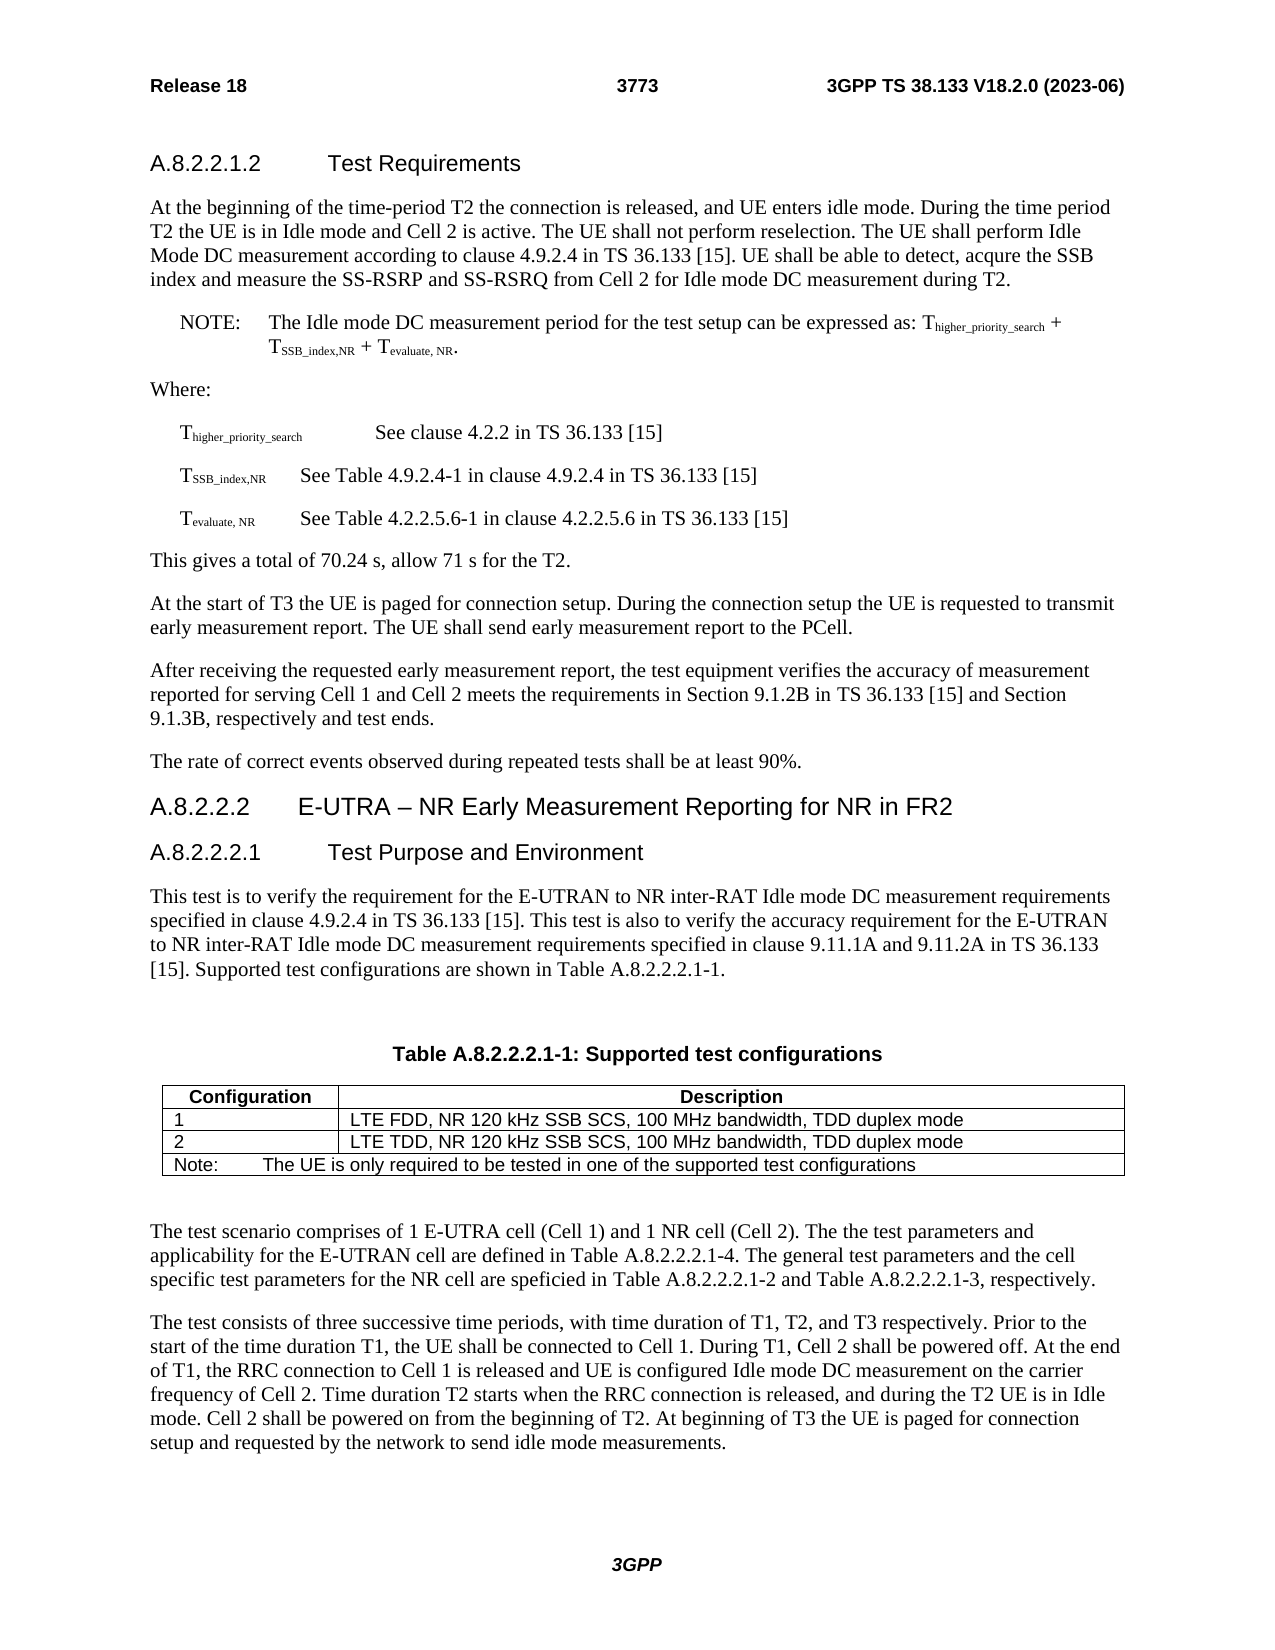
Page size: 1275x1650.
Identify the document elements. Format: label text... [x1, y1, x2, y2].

text The rate of correct events observed during repeated tests shall be at least 90%. [150, 749, 1125, 773]
table_header Configuration [163, 1086, 338, 1107]
text Tevaluate, NR See Table 4.2.2.5.6-1 in clause 4.2.2.5.6 in TS 36.133 [15] [179, 505, 1125, 529]
table_cell LTE FDD, NR 120 kHz SSB SCS, 100 MHz bandwidth, TDD duplex mode [339, 1109, 1124, 1130]
text After receiving the requested early measurement report, the test equipment verifies the accuracy of measurement reported for serving Cell 1 and Cell 2 meets the requirements in Section 9.1.2B in TS 36.133 [15] and Section 9.1.3B, respectively and test ends. [150, 658, 1125, 730]
text This gives a total of 70.24 s, allow 71 s for the T2. [150, 548, 1125, 572]
table_cell LTE TDD, NR 120 kHz SSB SCS, 100 MHz bandwidth, TDD duplex mode [339, 1131, 1124, 1153]
text Where: [150, 377, 1125, 401]
table_cell 2 [163, 1131, 338, 1153]
text TSSB_index,NR See Table 4.9.2.4-1 in clause 4.9.2.4 in TS 36.133 [15] [179, 463, 1125, 487]
text The test consists of three successive time periods, with time duration of T1, T2, and T3 respectively. Prior to the start of the time duration T1, the UE shall be connected to Cell 1. During T1, Cell 2 shall be powered off. At the end of T1, the RRC connection to Cell 1 is released and UE is configured Idle mode DC measurement on the carrier frequency of Cell 2. Time duration T2 starts when the RRC connection is released, and during the T2 UE is in Idle mode. Cell 2 shall be powered on from the beginning of T2. At beginning of T3 the UE is paged for connection setup and requested by the network to send idle mode measurements. [150, 1310, 1125, 1454]
subtitle A.8.2.2.1.2 Test Requirements [150, 150, 1125, 176]
table_cell Note: The UE is only required to be tested in one of the supported test configurations [163, 1154, 1124, 1175]
text This test is to verify the requirement for the E-UTRAN to NR inter-RAT Idle mode DC measurement requirements specified in clause 4.9.2.4 in TS 36.133 [15]. This test is also to verify the accuracy requirement for the E-UTRAN to NR inter-RAT Idle mode DC measurement requirements specified in clause 9.11.1A and 9.11.2A in TS 36.133 [15]. Supported test configurations are shown in Table A.8.2.2.2.1-1. [150, 884, 1125, 981]
text Table A.8.2.2.2.1-1: Supported test configurations [150, 1042, 1125, 1066]
text At the beginning of the time-period T2 the connection is released, and UE enters idle mode. During the time period T2 the UE is in Idle mode and Cell 2 is active. The UE shall not perform reselection. The UE shall perform Idle Mode DC measurement according to clause 4.9.2.4 in TS 36.133 [15]. UE shall be able to detect, acqure the SSB index and measure the SS-RSRP and SS-RSRQ from Cell 2 for Idle mode DC measurement during T2. [150, 195, 1125, 291]
table_header Description [339, 1086, 1124, 1107]
subtitle A.8.2.2.2 E-UTRA – NR Early Measurement Reporting for NR in FR2 [150, 792, 1125, 820]
table_cell 1 [163, 1109, 338, 1130]
subtitle A.8.2.2.2.1 Test Purpose and Environment [150, 839, 1125, 866]
text At the start of T3 the UE is paged for connection setup. During the connection setup the UE is requested to transmit early measurement report. The UE shall send early measurement report to the PCell. [150, 591, 1125, 639]
text Thigher_priority_search See clause 4.2.2 in TS 36.133 [15] [179, 420, 1125, 444]
text The test scenario comprises of 1 E-UTRA cell (Cell 1) and 1 NR cell (Cell 2). The the test parameters and applicability for the E-UTRAN cell are defined in Table A.8.2.2.2.1-4. The general test parameters and the cell specific test parameters for the NR cell are speficied in Table A.8.2.2.2.1-2 and Table A.8.2.2.2.1-3, respectively. [150, 1219, 1125, 1291]
text NOTE: The Idle mode DC measurement period for the test setup can be expressed as: Thigher_priority_search + TSSB_index,NR + Tevaluate, NR. [179, 310, 1125, 358]
